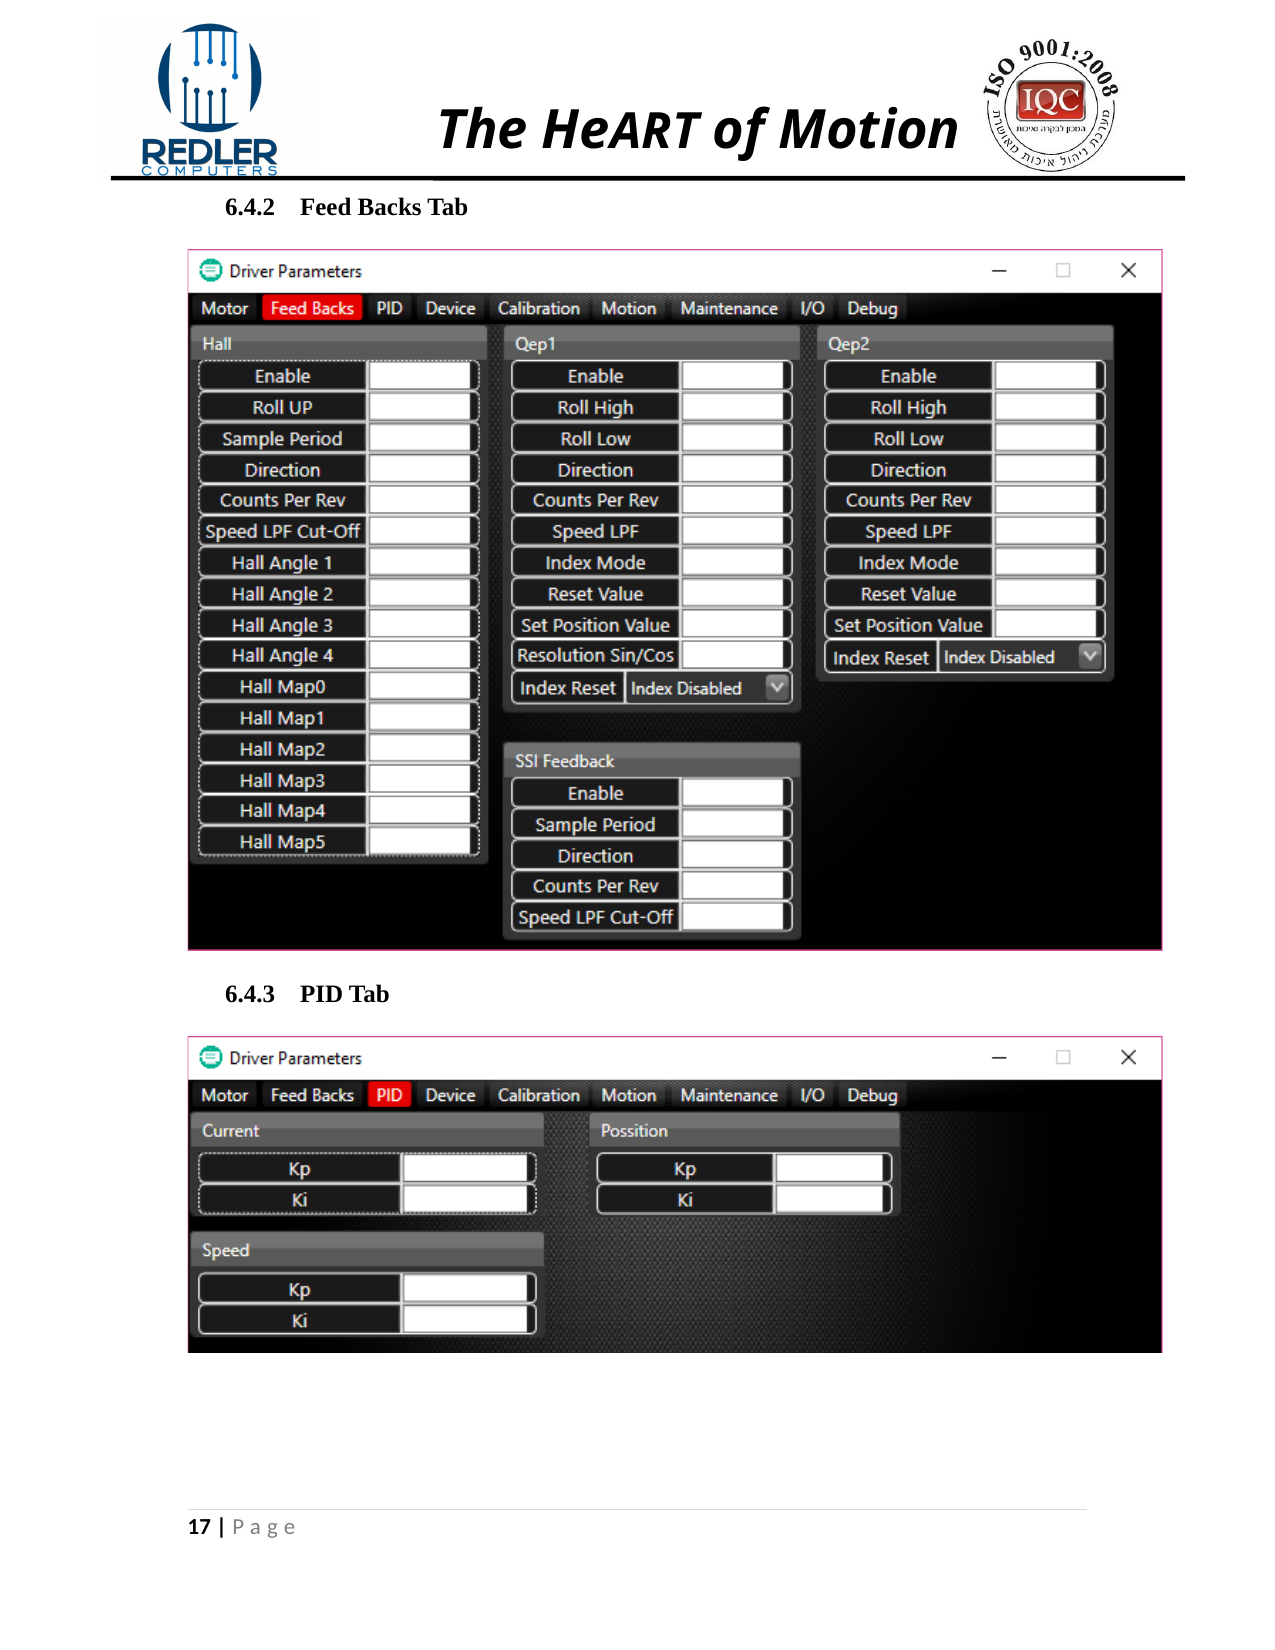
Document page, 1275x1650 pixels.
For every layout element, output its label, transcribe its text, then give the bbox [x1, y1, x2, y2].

picture [187, 249, 1163, 951]
picture [981, 37, 1122, 174]
picture [187, 1036, 1163, 1353]
subtitle Feed Backs Tab [225, 192, 1087, 221]
subtitle PID Tab [225, 979, 1087, 1008]
